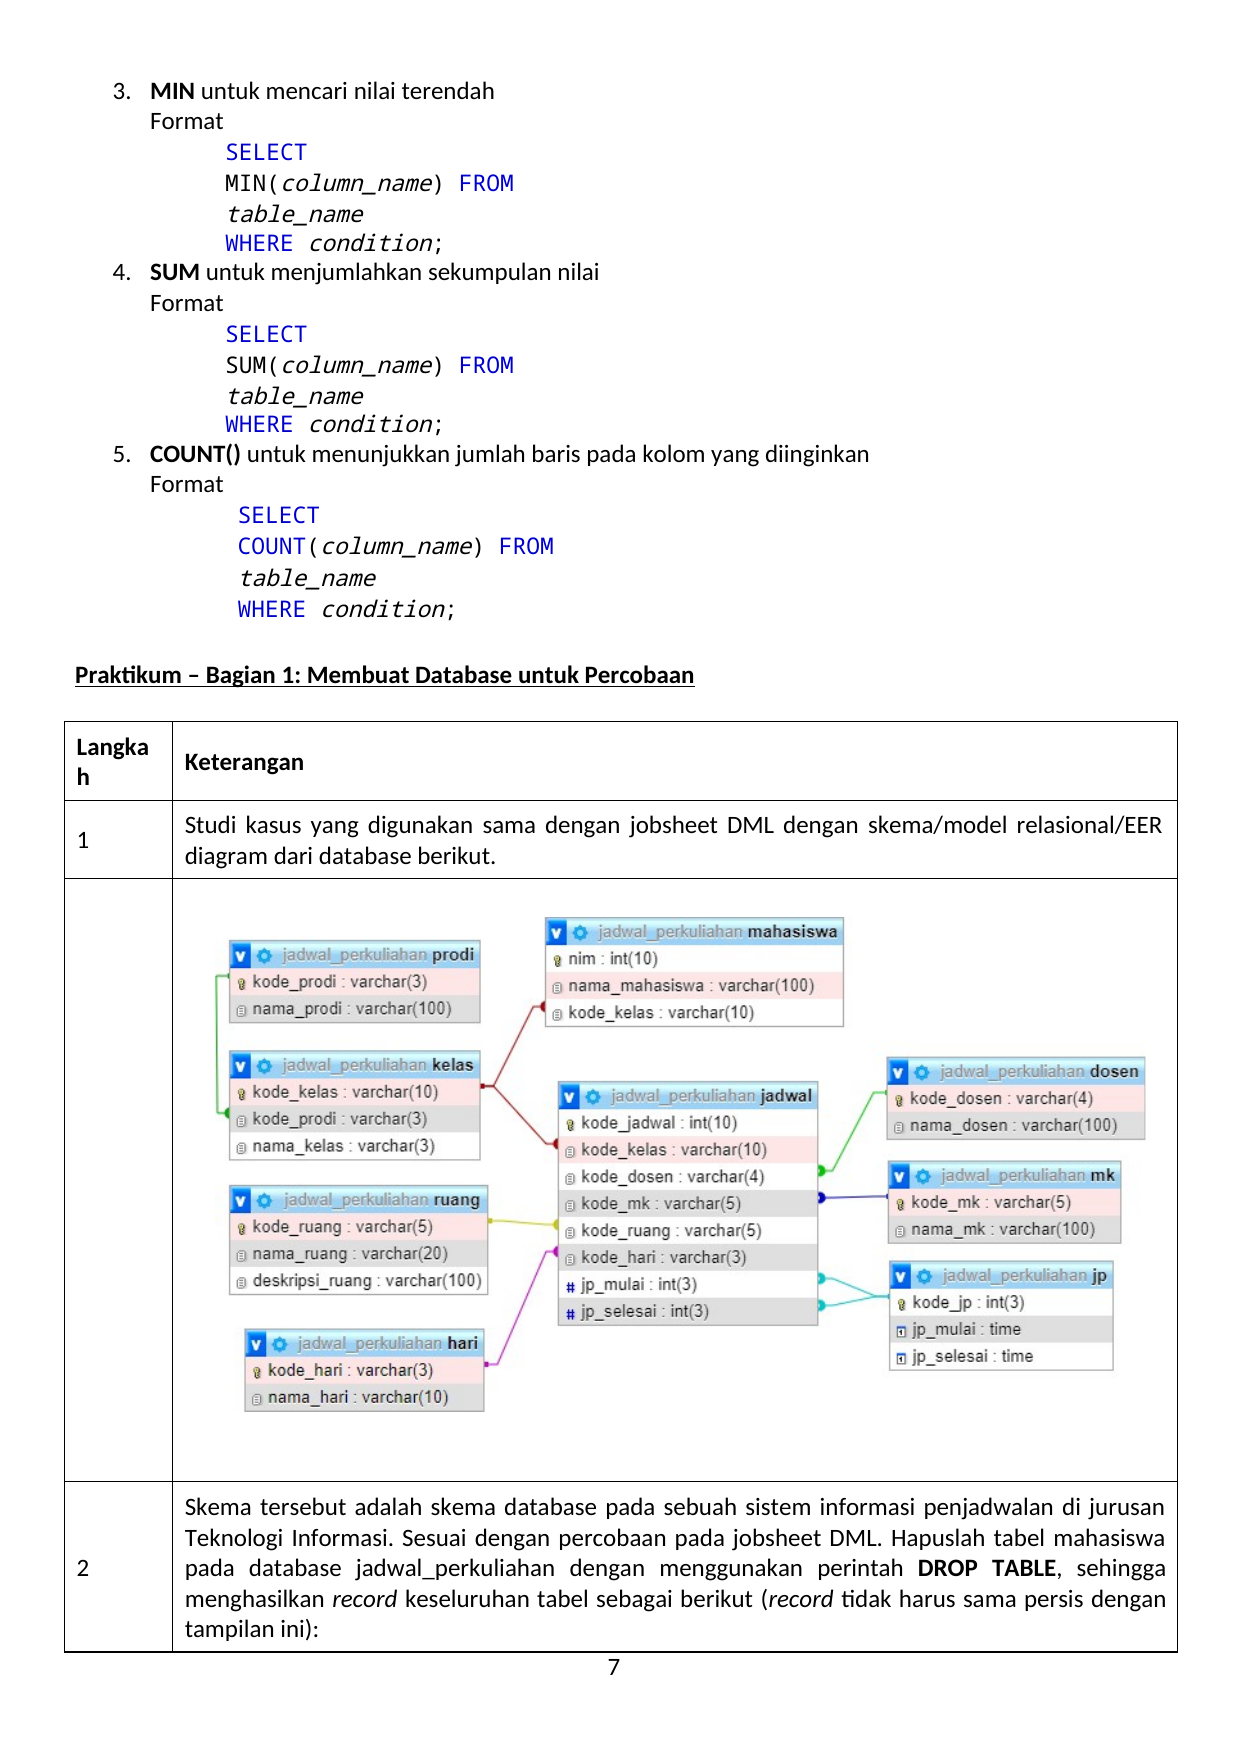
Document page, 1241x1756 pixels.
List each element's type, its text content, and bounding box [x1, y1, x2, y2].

picture [215, 917, 1146, 1412]
text WHERE condition; [237, 593, 1190, 624]
table_cell Skema tersebut adalah skema database pada sebuah sistem informasi penjadwalan di jurusan Teknologi Informasi. Sesuai dengan percobaan pada jobsheet DML. Hapuslah tabel mahasiswa pada database jadwal_perkuliahan dengan menggunakan perintah DROP TABLE, sehingga menghasilkan record keseluruhan tabel sebagai berikut (record tidak harus sama persis dengan tampilan ini): [173, 1482, 1177, 1651]
text WHERE condition; [225, 230, 1190, 256]
list SUM untuk menjumlahkan sekumpulan nilai Format [112, 256, 601, 317]
table_cell [173, 879, 1177, 1481]
table_header Langka h [65, 722, 172, 799]
subtitle Praktikum – Bagian 1: Membuat Database untuk Percobaan [75, 659, 1190, 690]
text SELECT SUM(column_name) FROM table_name [225, 317, 518, 411]
table_cell 1 [65, 801, 172, 878]
table_cell [65, 879, 172, 1481]
list MIN untuk mencari nilai terendah Format [112, 75, 496, 136]
list COUNT() untuk menunjukkan jumlah baris pada kolom yang diinginkan Format [112, 438, 871, 499]
table_header Keterangan [173, 722, 1177, 799]
table_cell 2 [65, 1482, 172, 1651]
text SELECT COUNT(column_name) FROM table_name [237, 499, 555, 593]
table_cell Studi kasus yang digunakan sama dengan jobsheet DML dengan skema/model relasional/EER diagram dari database berikut. [173, 801, 1177, 878]
text SELECT MIN(column_name) FROM table_name [225, 136, 518, 229]
text WHERE condition; [225, 411, 1190, 438]
